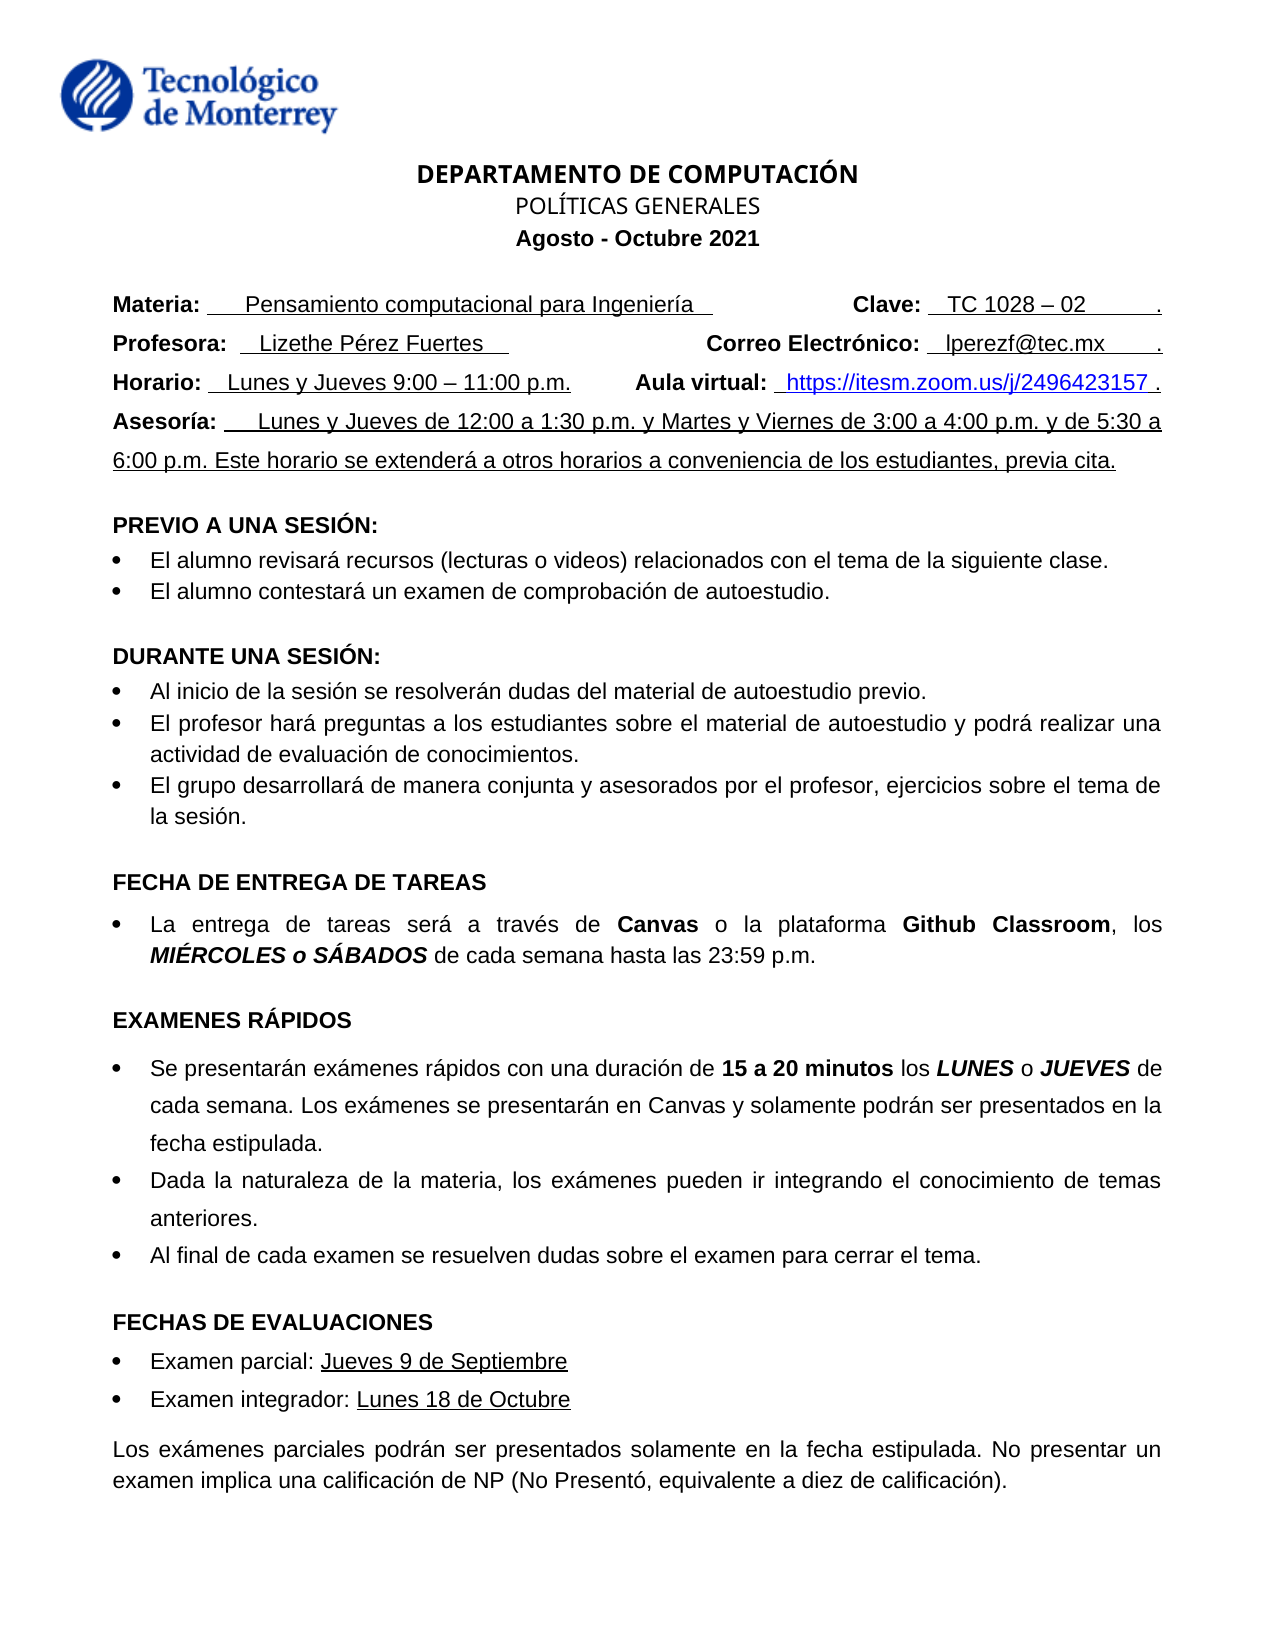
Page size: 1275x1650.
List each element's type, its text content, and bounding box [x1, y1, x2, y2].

text FECHA DE ENTREGA DE TAREAS [112, 868, 1162, 895]
list El alumno revisará recursos (lecturas o videos) relacionados con el tema de la siguiente clase. [112, 543, 1162, 574]
text Materia: Pensamiento computacional para Ingeniería Clave: TC 1028 – 02 . [112, 291, 1162, 317]
text PREVIO A UNA SESIÓN: [112, 512, 1162, 538]
picture [26, 22, 368, 139]
text FECHAS DE EVALUACIONES [112, 1309, 1162, 1335]
subtitle DEPARTAMENTO DE COMPUTACIÓN [112, 158, 1162, 190]
list Se presentarán exámenes rápidos con una duración de 15 a 20 minutos los LUNES o JUEVES de cada semana. Los exámenes se presentarán en Canvas y solamente podrán ser presentados en la fecha estipulada. [112, 1046, 1162, 1159]
list Examen integrador: Lunes 18 de Octubre [112, 1386, 1162, 1413]
text DURANTE UNA SESIÓN: [112, 643, 1162, 669]
list El alumno contestará un examen de comprobación de autoestudio. [112, 574, 1162, 606]
list Examen parcial: Jueves 9 de Septiembre [112, 1348, 1162, 1374]
subtitle POLÍTICAS GENERALES [112, 190, 1162, 221]
list El grupo desarrollará de manera conjunta y asesorados por el profesor, ejercicios sobre el tema de la sesión. [112, 768, 1162, 831]
list La entrega de tareas será a través de Canvas o la plataforma Github Classroom, los MIÉRCOLES o SÁBADOS de cada semana hasta las 23:59 p.m. [112, 907, 1162, 970]
list Dada la naturaleza de la materia, los exámenes pueden ir integrando el conocimiento de temas anteriores. [112, 1159, 1162, 1234]
text Asesoría: Lunes y Jueves de 12:00 a 1:30 p.m. y Martes y Viernes de 3:00 a 4:00 p.m. y de 5:30 a 6:00 p.m. Este horario se extenderá a otros horarios a conveniencia de los estudiantes, previa cita. [112, 408, 1162, 473]
list Al inicio de la sesión se resolverán dudas del material de autoestudio previo. [112, 675, 1162, 706]
subtitle Agosto - Octubre 2021 [112, 221, 1162, 252]
list El profesor hará preguntas a los estudiantes sobre el material de autoestudio y podrá realizar una actividad de evaluación de conocimientos. [112, 706, 1162, 768]
list Al final de cada examen se resuelven dudas sobre el examen para cerrar el tema. [112, 1234, 1162, 1271]
text EXAMENES RÁPIDOS [112, 1007, 1162, 1034]
text Horario: Lunes y Jueves 9:00 – 11:00 p.m. Aula virtual: https://itesm.zoom.us/j/2496423157 . [112, 369, 1162, 395]
text Los exámenes parciales podrán ser presentados solamente en la fecha estipulada. No presentar un examen implica una calificación de NP (No Presentó, equivalente a diez de calificación). [112, 1432, 1162, 1494]
text Profesora: Lizethe Pérez Fuertes Correo Electrónico: lperezf@tec.mx . [112, 330, 1162, 356]
